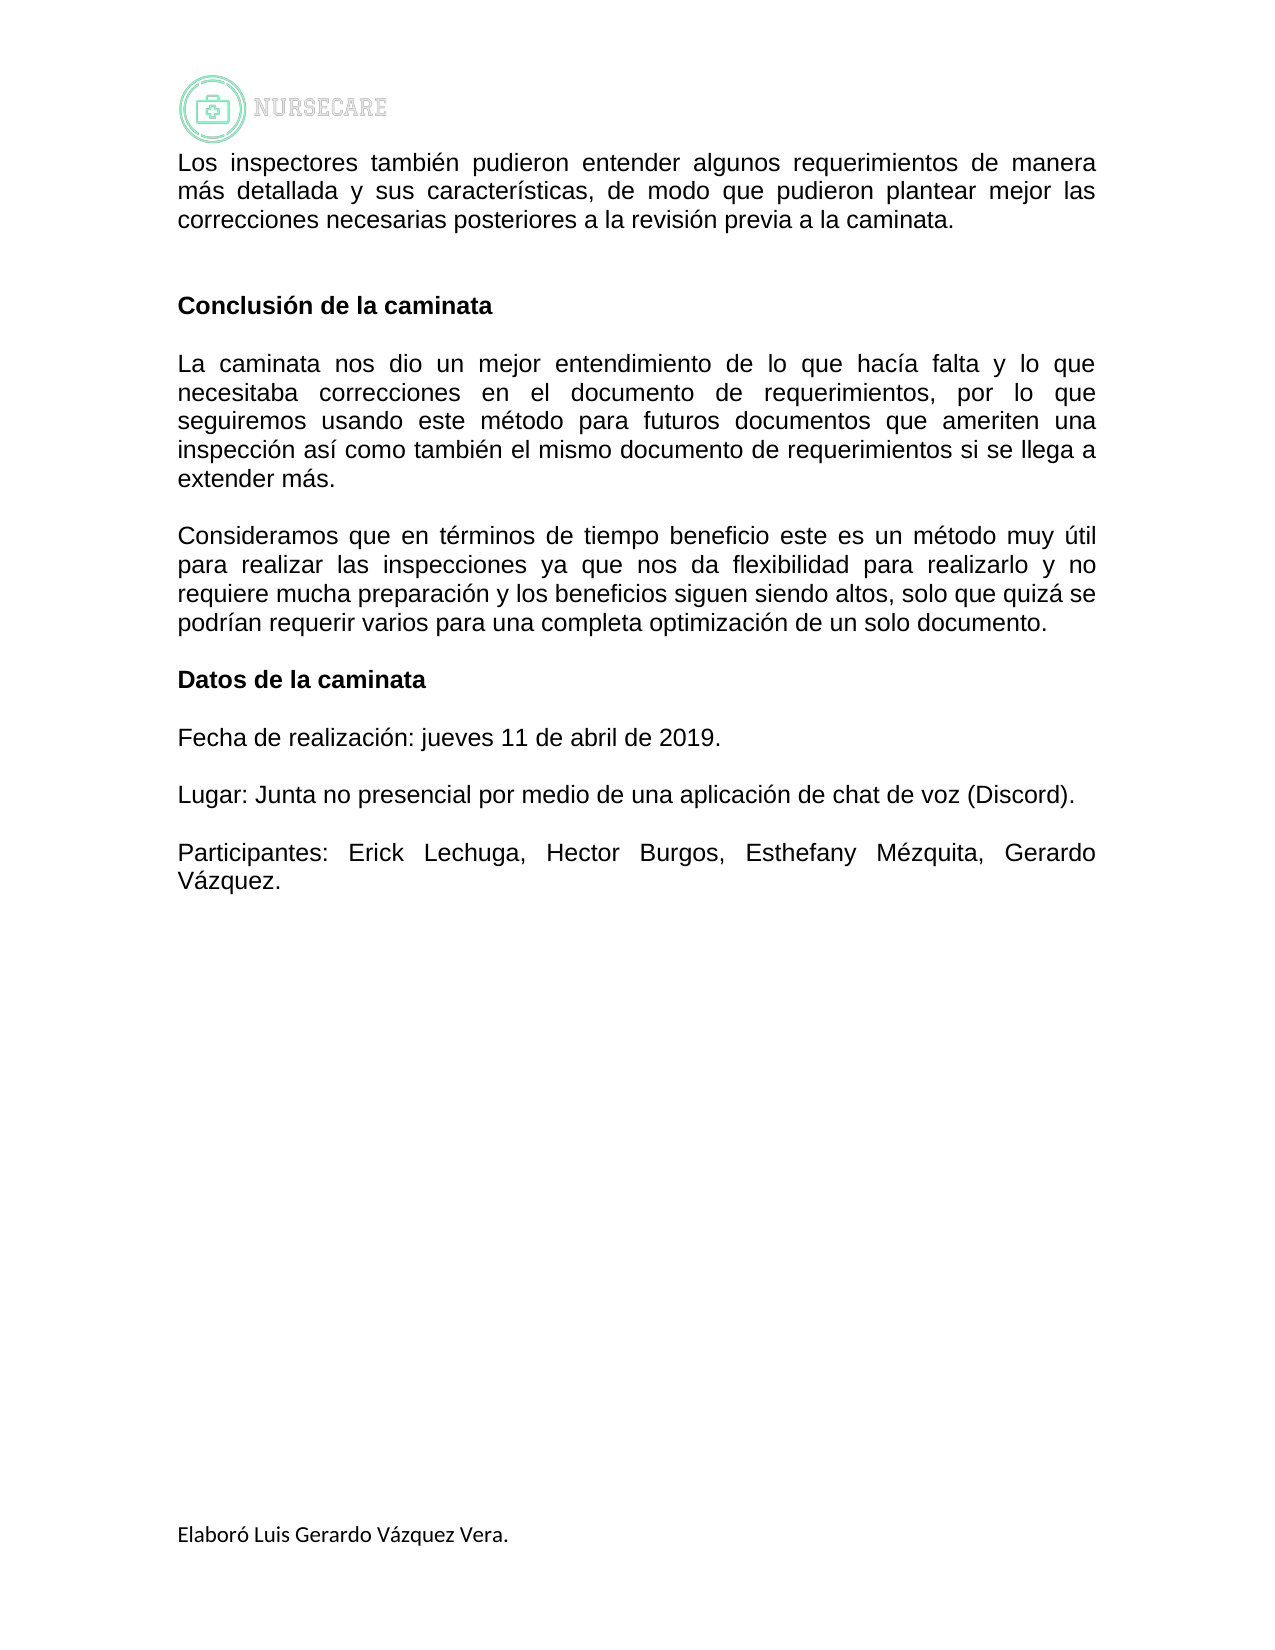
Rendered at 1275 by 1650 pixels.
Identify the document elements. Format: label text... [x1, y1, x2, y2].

text Conclusión de la caminata [177, 291, 1098, 320]
picture [177, 73, 388, 145]
text Lugar: Junta no presencial por medio de una aplicación de chat de voz (Discord). [177, 780, 1098, 809]
text Fecha de realización: jueves 11 de abril de 2019. [177, 723, 1098, 751]
text Datos de la caminata [177, 665, 1098, 694]
text Participantes: Erick Lechuga, Hector Burgos, Esthefany Mézquita, Gerardo Vázquez. [177, 838, 1098, 895]
text La caminata nos dio un mejor entendimiento de lo que hacía falta y lo que necesitaba correcciones en el documento de requerimientos, por lo que seguiremos usando este método para futuros documentos que ameriten una inspección así como también el mismo documento de requerimientos si se llega a extender más. [177, 349, 1098, 493]
text Consideramos que en términos de tiempo beneficio este es un método muy útil para realizar las inspecciones ya que nos da flexibilidad para realizarlo y no requiere mucha preparación y los beneficios siguen siendo altos, solo que quizá se podrían requerir varios para una completa optimización de un solo documento. [177, 521, 1098, 636]
